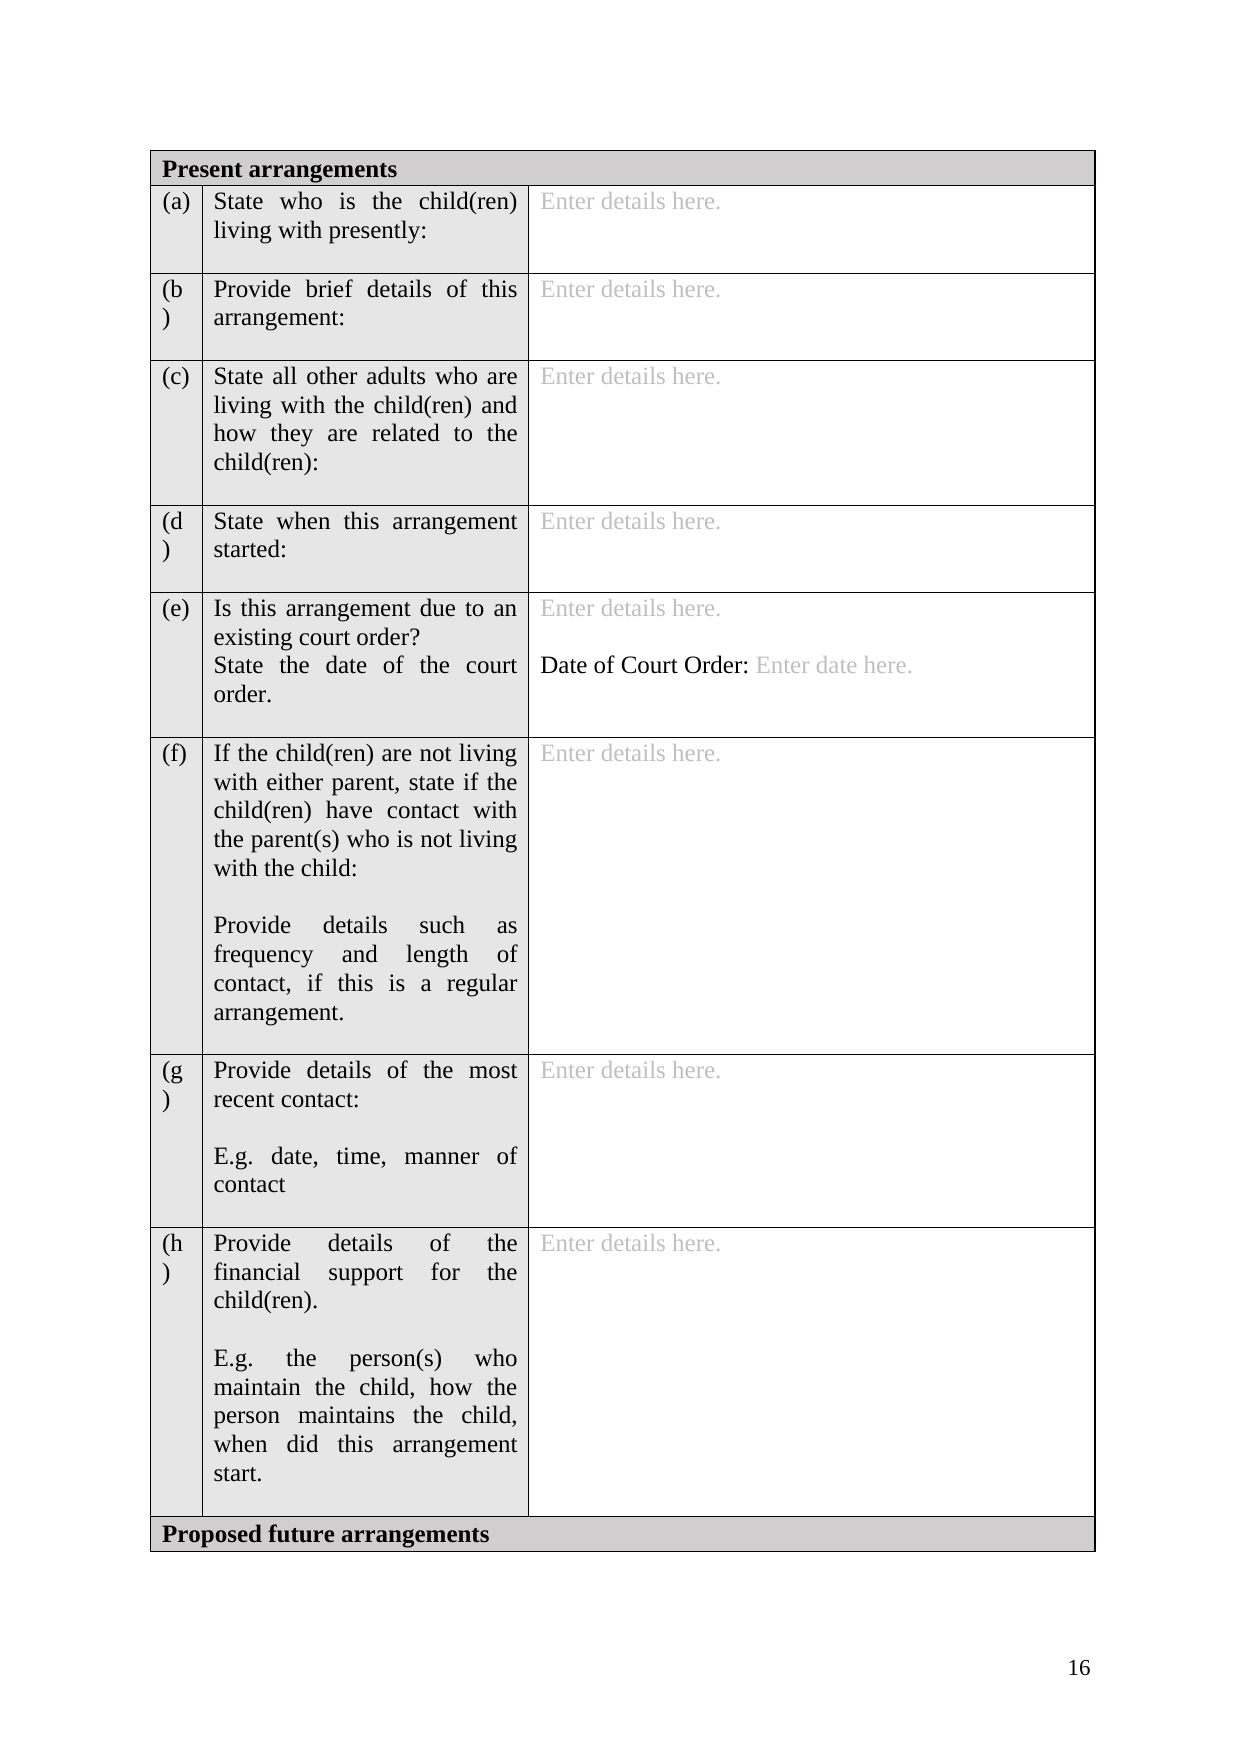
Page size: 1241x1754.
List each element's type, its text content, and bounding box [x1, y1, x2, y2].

table_cell Provide details of the most recent contact: E.g. date, time, manner of contact [203, 1055, 528, 1227]
table_cell Is this arrangement due to an existing court order? State the date of the court order. [203, 593, 528, 737]
table_cell (c) [151, 361, 202, 505]
table_cell [529, 1228, 1094, 1516]
table_cell (g) [151, 1055, 202, 1227]
table_cell State all other adults who are living with the child(ren) and how they are related to the child(ren): [203, 361, 528, 505]
table_cell (b) [151, 274, 202, 360]
table_cell (a) [151, 186, 202, 273]
table_cell State who is the child(ren) living with presently: [203, 186, 528, 273]
table_cell (f) [151, 738, 202, 1054]
table_cell Date of Court Order: [529, 593, 1094, 737]
table_cell Proposed future arrangements [151, 1517, 1094, 1551]
table_cell [529, 361, 1094, 505]
table_cell (d) [151, 506, 202, 592]
table_cell (h) [151, 1228, 202, 1516]
table_cell If the child(ren) are not living with either parent, state if the child(ren) have contact with the parent(s) who is not living with the child: Provide details such as frequency and length of contact, if this is a regular arrangement. [203, 738, 528, 1054]
table_cell [529, 738, 1094, 1054]
table_cell [529, 1055, 1094, 1227]
table_cell Present arrangements [151, 151, 1094, 185]
table_cell [529, 186, 1094, 273]
table_cell State when this arrangement started: [203, 506, 528, 592]
table_cell Provide brief details of this arrangement: [203, 274, 528, 360]
table_cell [529, 506, 1094, 592]
table_cell [529, 274, 1094, 360]
table_cell (e) [151, 593, 202, 737]
table_cell Provide details of the financial support for the child(ren). E.g. the person(s) who maintain the child, how the person maintains the child, when did this arrangement start. [203, 1228, 528, 1516]
